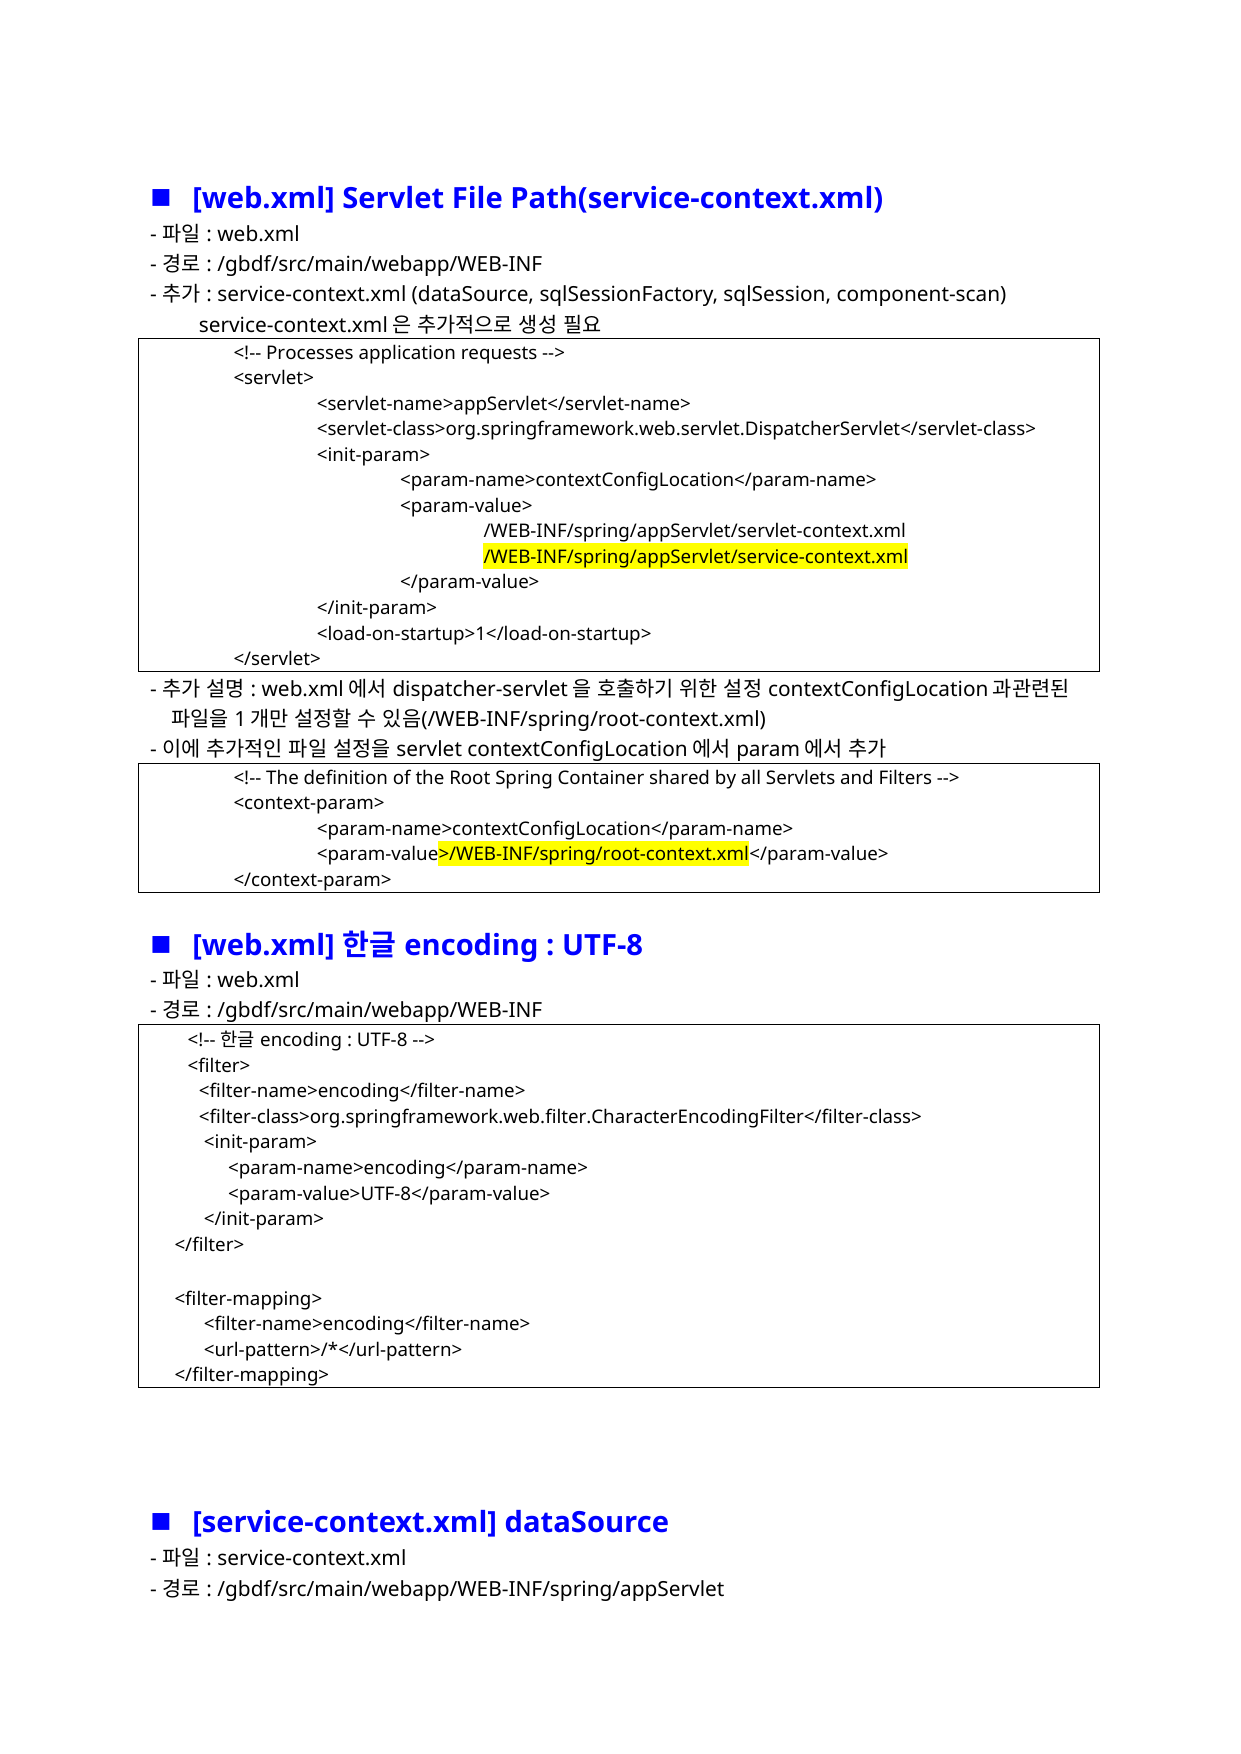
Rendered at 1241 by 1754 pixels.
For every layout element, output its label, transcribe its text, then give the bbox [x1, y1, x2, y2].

subtitle [service-context.xml] dataSource [150, 1502, 1090, 1541]
text - 경로 : /gbdf/src/main/webapp/WEB-INF [150, 247, 1090, 277]
table_header <!-- Processes application requests --> <servlet> <servlet-name>appServlet</servlet-name> <servlet-class>org.springframework.web.servlet.DispatcherServlet</servlet-class> <init-param> <param-name>contextConfigLocation</param-name> <param-value> /WEB-INF/spring/appServlet/servlet-context.xml /WEB-INF/spring/appServlet/service-context.xml </param-value> </init-param> <load-on-startup>1</load-on-startup> </servlet> [139, 339, 1099, 671]
text service-context.xml은 추가적으로 생성 필요 [150, 308, 1090, 338]
table_header <!-- The definition of the Root Spring Container shared by all Servlets and Filters --> <context-param> <param-name>contextConfigLocation</param-name> <param-value>/WEB-INF/spring/root-context.xml</param-value> </context-param> [139, 764, 1099, 892]
subtitle [web.xml] 한글 encoding : UTF-8 [150, 921, 1090, 963]
text - 추가 : service-context.xml (dataSource, sqlSessionFactory, sqlSession, component-scan) [150, 277, 1090, 308]
text - 파일 : web.xml [150, 963, 1090, 994]
subtitle [web.xml] Servlet File Path(service-context.xml) [150, 177, 1090, 217]
text - 이에 추가적인 파일 설정을 servlet contextConfigLocation에서 param에서 추가 [150, 733, 1090, 763]
table_header <!-- 한글 encoding : UTF-8 --> <filter> <filter-name>encoding</filter-name> <filter-class>org.springframework.web.filter.CharacterEncodingFilter</filter-class> <init-param> <param-name>encoding</param-name> <param-value>UTF-8</param-value> </init-param> </filter> <filter-mapping> <filter-name>encoding</filter-name> <url-pattern>/*</url-pattern> </filter-mapping> [139, 1025, 1099, 1387]
text - 파일 : service-context.xml [150, 1541, 1090, 1572]
text - 추가 설명 : web.xml에서 dispatcher-servlet을 호출하기 위한 설정 contextConfigLocation과관련된 파일을 1개만 설정할 수 있음(/WEB-INF/spring/root-context.xml) [150, 672, 1090, 733]
text - 경로 : /gbdf/src/main/webapp/WEB-INF [150, 994, 1090, 1024]
text - 경로 : /gbdf/src/main/webapp/WEB-INF/spring/appServlet [150, 1572, 1090, 1602]
text - 파일 : web.xml [150, 217, 1090, 247]
